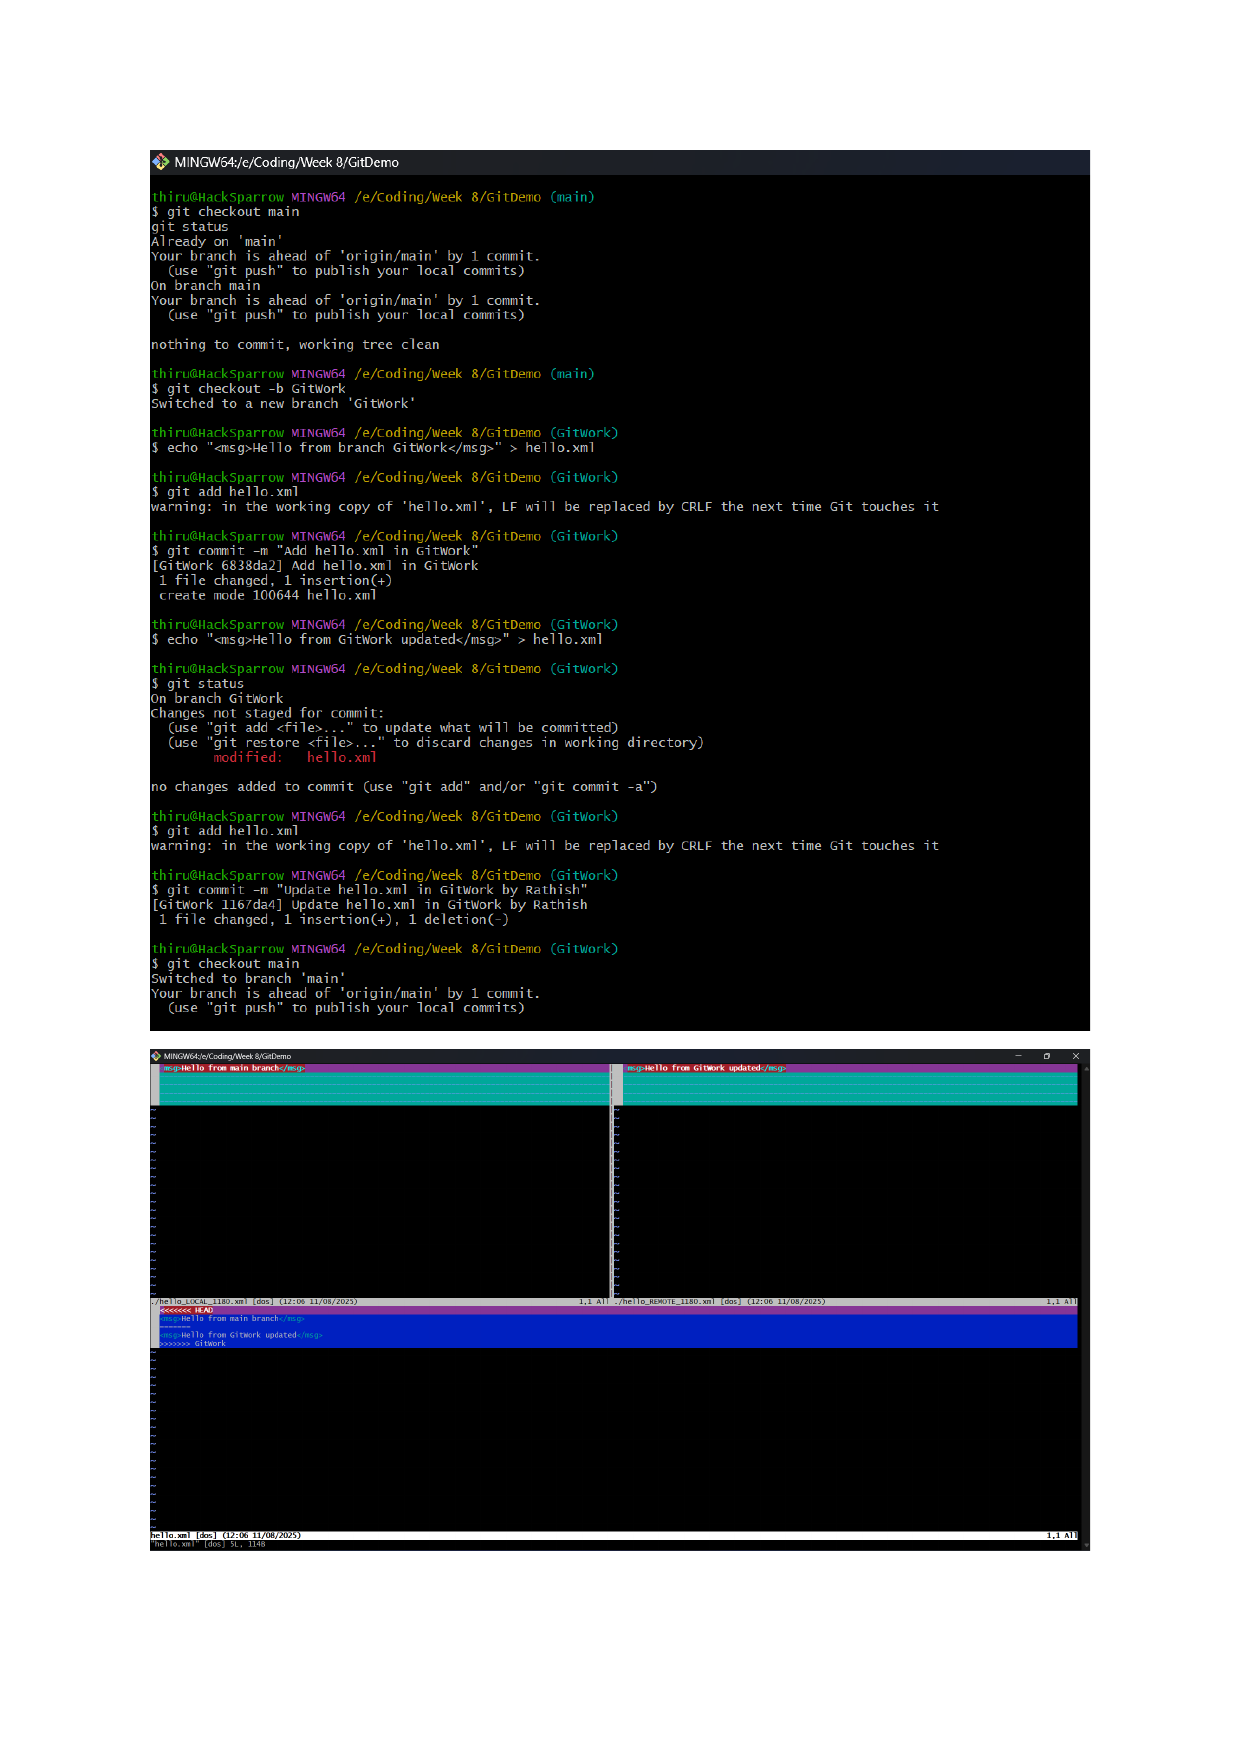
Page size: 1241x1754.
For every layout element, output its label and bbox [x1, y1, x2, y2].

picture [150, 150, 1091, 1031]
picture [150, 1049, 1091, 1551]
